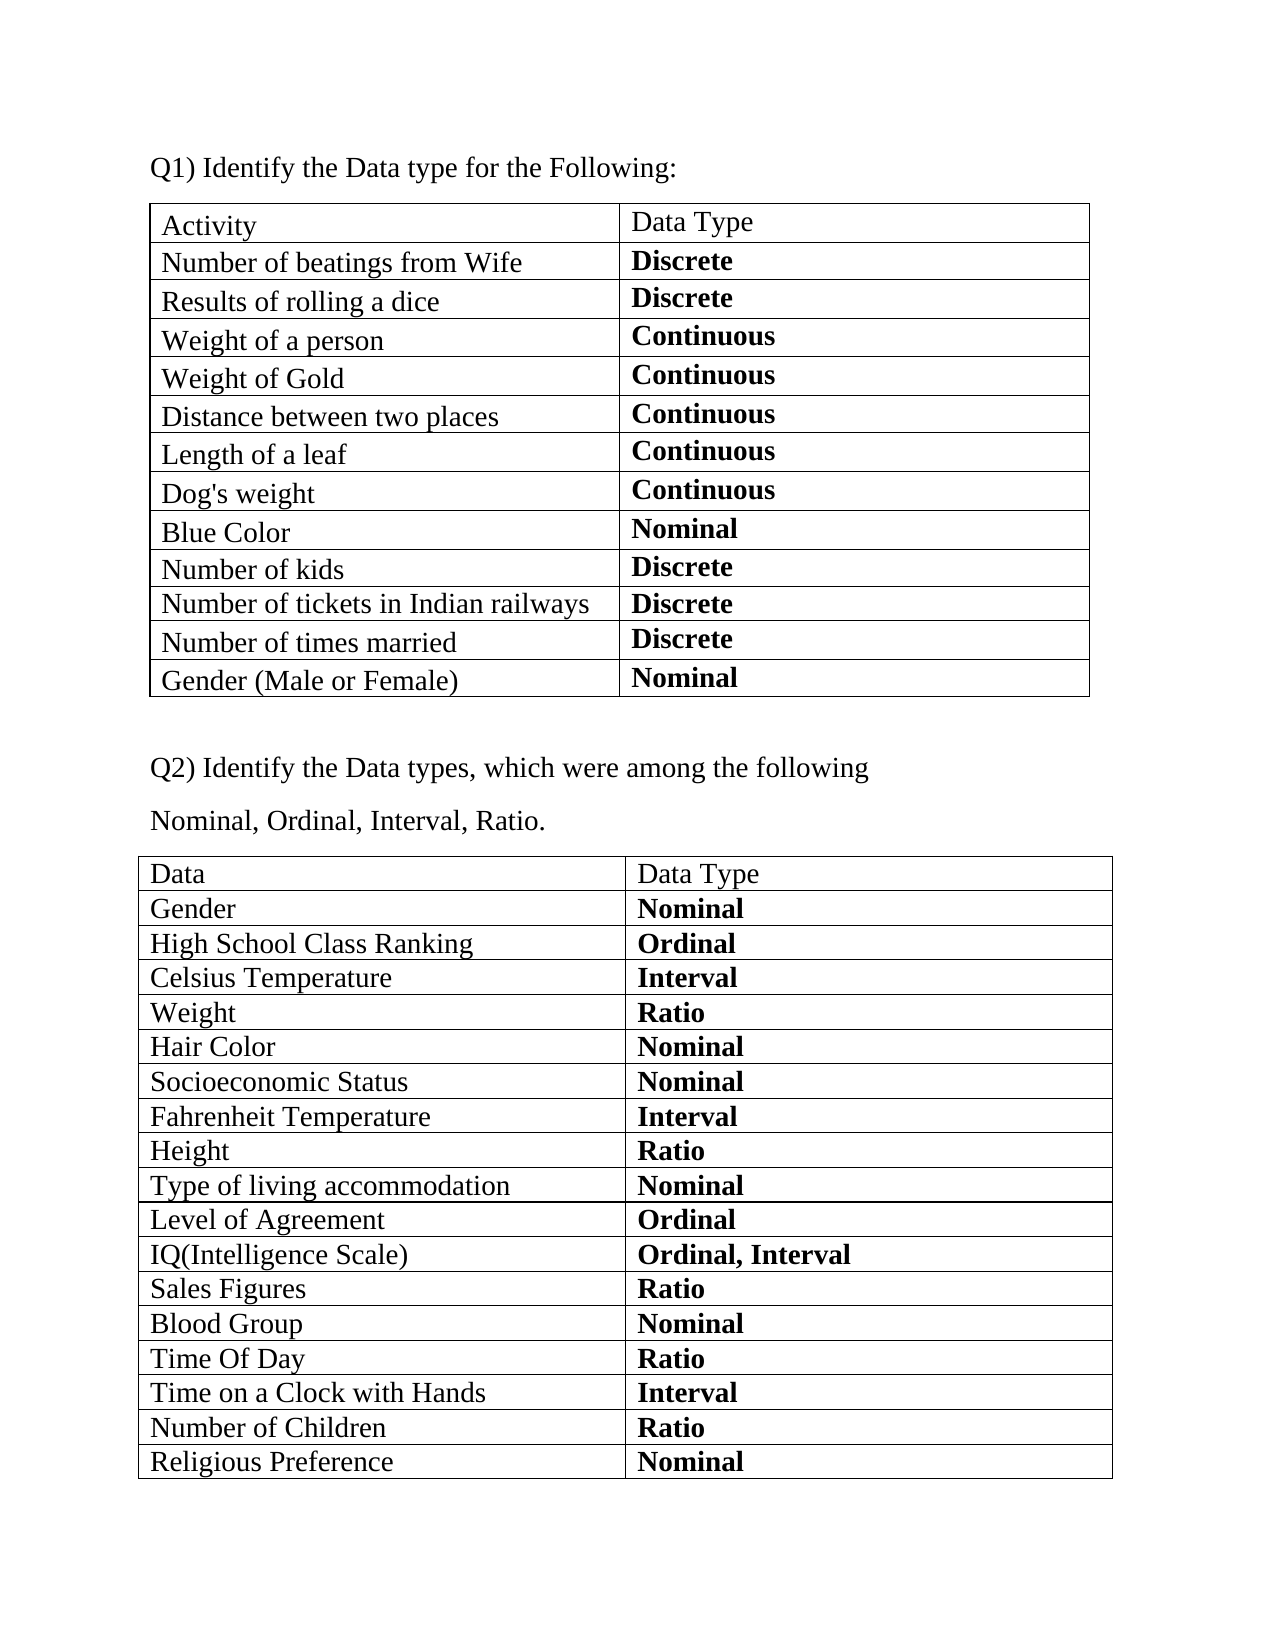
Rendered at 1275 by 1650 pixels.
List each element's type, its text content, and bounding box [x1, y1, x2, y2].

text Nominal, Ordinal, Interval, Ratio. [150, 803, 1125, 836]
table_cell Discrete [620, 621, 1089, 659]
table_cell Ordinal, Interval [626, 1237, 1112, 1271]
table_cell Continuous [620, 357, 1089, 395]
table_cell Type of living accommodation [139, 1168, 625, 1201]
table_cell Discrete [620, 550, 1089, 586]
table_cell Weight of a person [151, 319, 619, 356]
table_cell Nominal [626, 1030, 1112, 1063]
table_cell Nominal [626, 1445, 1112, 1478]
table_cell Continuous [620, 472, 1089, 510]
table_cell Weight of Gold [151, 357, 619, 395]
table_cell Time on a Clock with Hands [139, 1375, 625, 1409]
table_cell Gender (Male or Female) [151, 660, 619, 696]
text Q2) Identify the Data types, which were among the following [150, 750, 1125, 783]
table_header Data [139, 857, 625, 890]
table_cell High School Class Ranking [139, 926, 625, 959]
table_header Data Type [626, 857, 1112, 890]
table_cell Continuous [620, 433, 1089, 471]
table_cell Nominal [626, 891, 1112, 925]
table_cell Gender [139, 891, 625, 925]
table_cell Interval [626, 960, 1112, 994]
table_cell Blood Group [139, 1306, 625, 1340]
table_cell IQ(Intelligence Scale) [139, 1237, 625, 1271]
table_cell Religious Preference [139, 1445, 625, 1478]
table_cell Distance between two places [151, 396, 619, 432]
table_cell Celsius Temperature [139, 960, 625, 994]
table_cell Nominal [620, 511, 1089, 548]
table_cell Nominal [626, 1306, 1112, 1340]
table_cell Dog's weight [151, 472, 619, 510]
table_cell Blue Color [151, 511, 619, 548]
table_cell Ratio [626, 1272, 1112, 1305]
table_cell Interval [626, 1099, 1112, 1132]
table_cell Number of kids [151, 550, 619, 586]
table_cell Weight [139, 995, 625, 1028]
table_cell Number of tickets in Indian railways [151, 587, 619, 620]
table_cell Length of a leaf [151, 433, 619, 471]
table_cell Number of Children [139, 1410, 625, 1443]
table_cell Ratio [626, 1133, 1112, 1167]
table_cell Nominal [626, 1168, 1112, 1201]
text Q1) Identify the Data type for the Following: [150, 150, 1125, 183]
table_cell Ordinal [626, 926, 1112, 959]
table_cell Number of times married [151, 621, 619, 659]
table_cell Height [139, 1133, 625, 1167]
table_header Activity [151, 204, 619, 242]
table_cell Continuous [620, 319, 1089, 356]
table_cell Results of rolling a dice [151, 280, 619, 317]
table_cell Fahrenheit Temperature [139, 1099, 625, 1132]
table_cell Number of beatings from Wife [151, 243, 619, 279]
table_cell Sales Figures [139, 1272, 625, 1305]
table_cell Ratio [626, 995, 1112, 1028]
table_cell Interval [626, 1375, 1112, 1409]
table_cell Nominal [620, 660, 1089, 696]
table_header Data Type [620, 204, 1089, 242]
table_cell Ordinal [626, 1203, 1112, 1236]
table_cell Discrete [620, 587, 1089, 620]
table_cell Ratio [626, 1410, 1112, 1443]
table_cell Ratio [626, 1341, 1112, 1374]
table_cell Nominal [626, 1064, 1112, 1098]
table_cell Continuous [620, 396, 1089, 432]
table_cell Discrete [620, 243, 1089, 279]
table_cell Hair Color [139, 1030, 625, 1063]
table_cell Level of Agreement [139, 1203, 625, 1236]
table_cell Time Of Day [139, 1341, 625, 1374]
table_cell Discrete [620, 280, 1089, 317]
table_cell Socioeconomic Status [139, 1064, 625, 1098]
